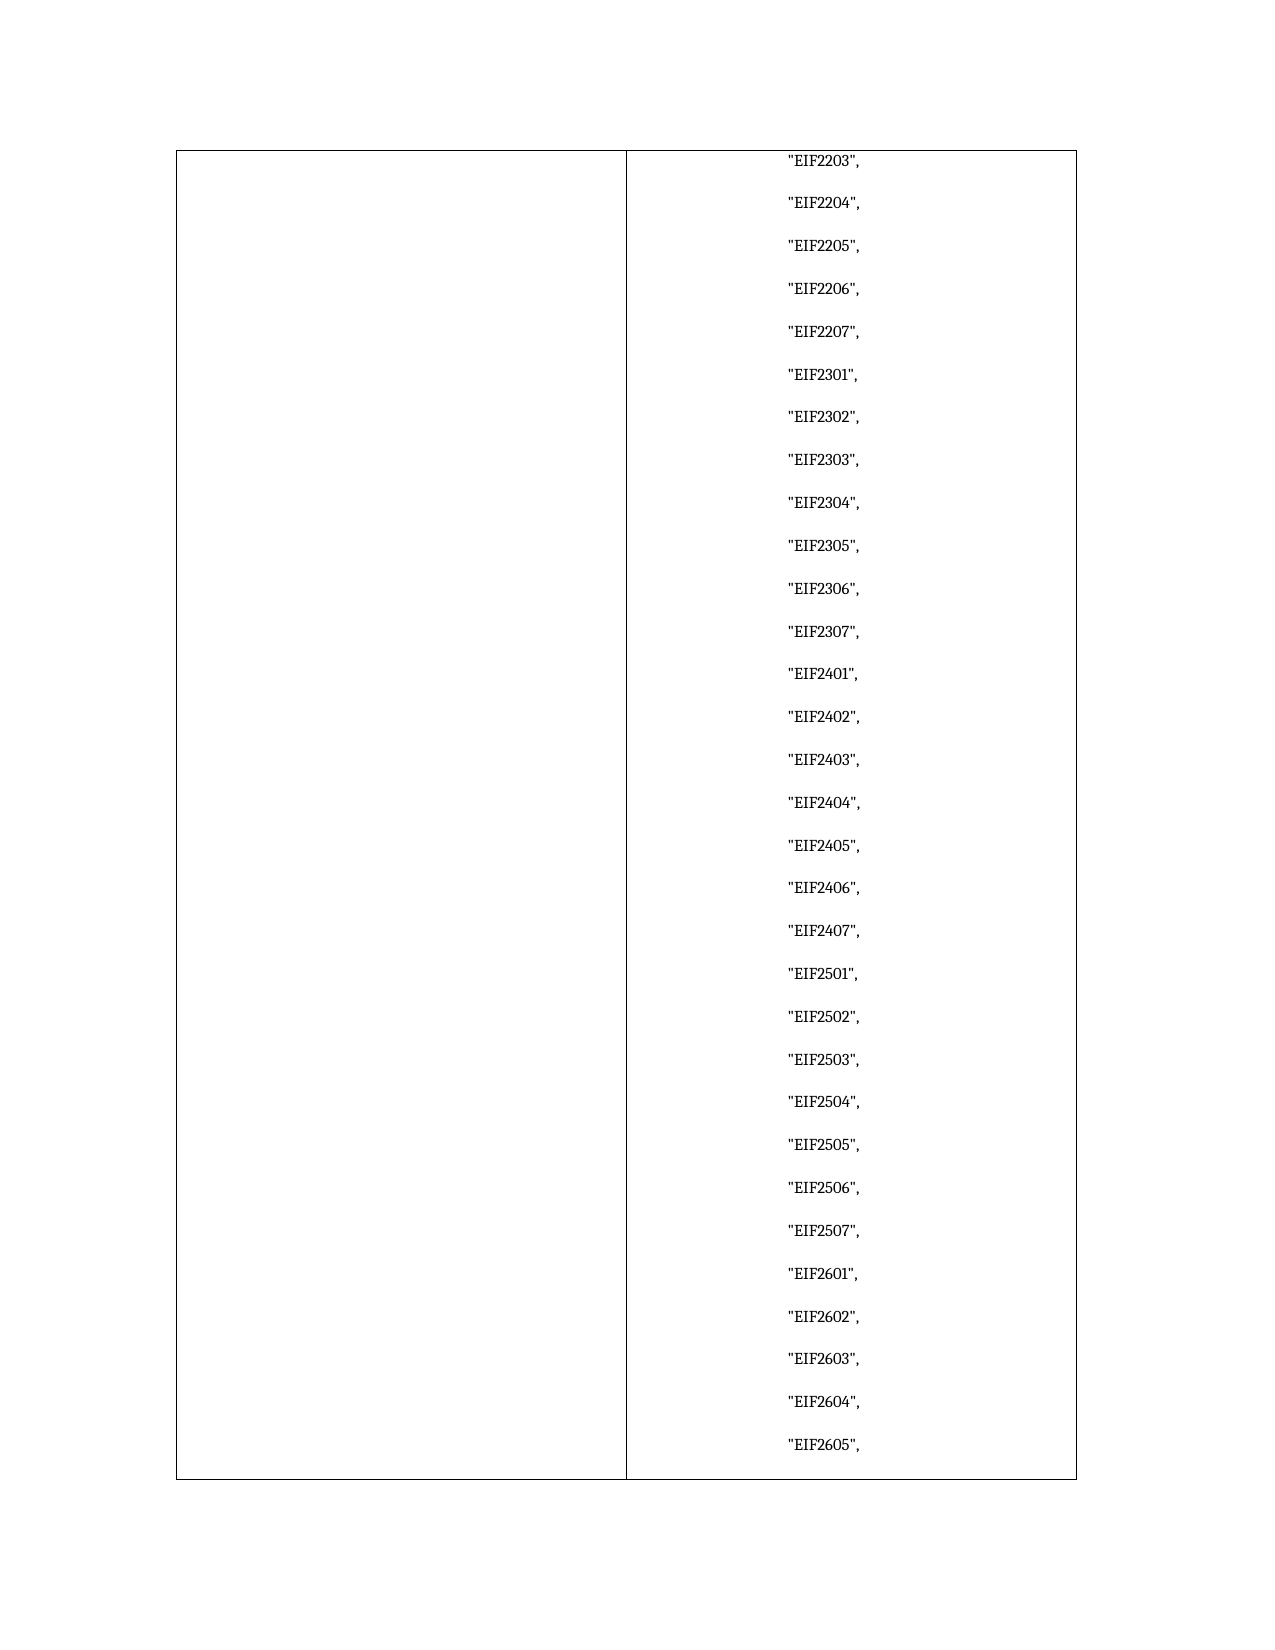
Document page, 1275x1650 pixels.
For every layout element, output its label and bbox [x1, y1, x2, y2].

table_cell [627, 151, 1076, 1479]
table_cell [177, 151, 626, 1479]
